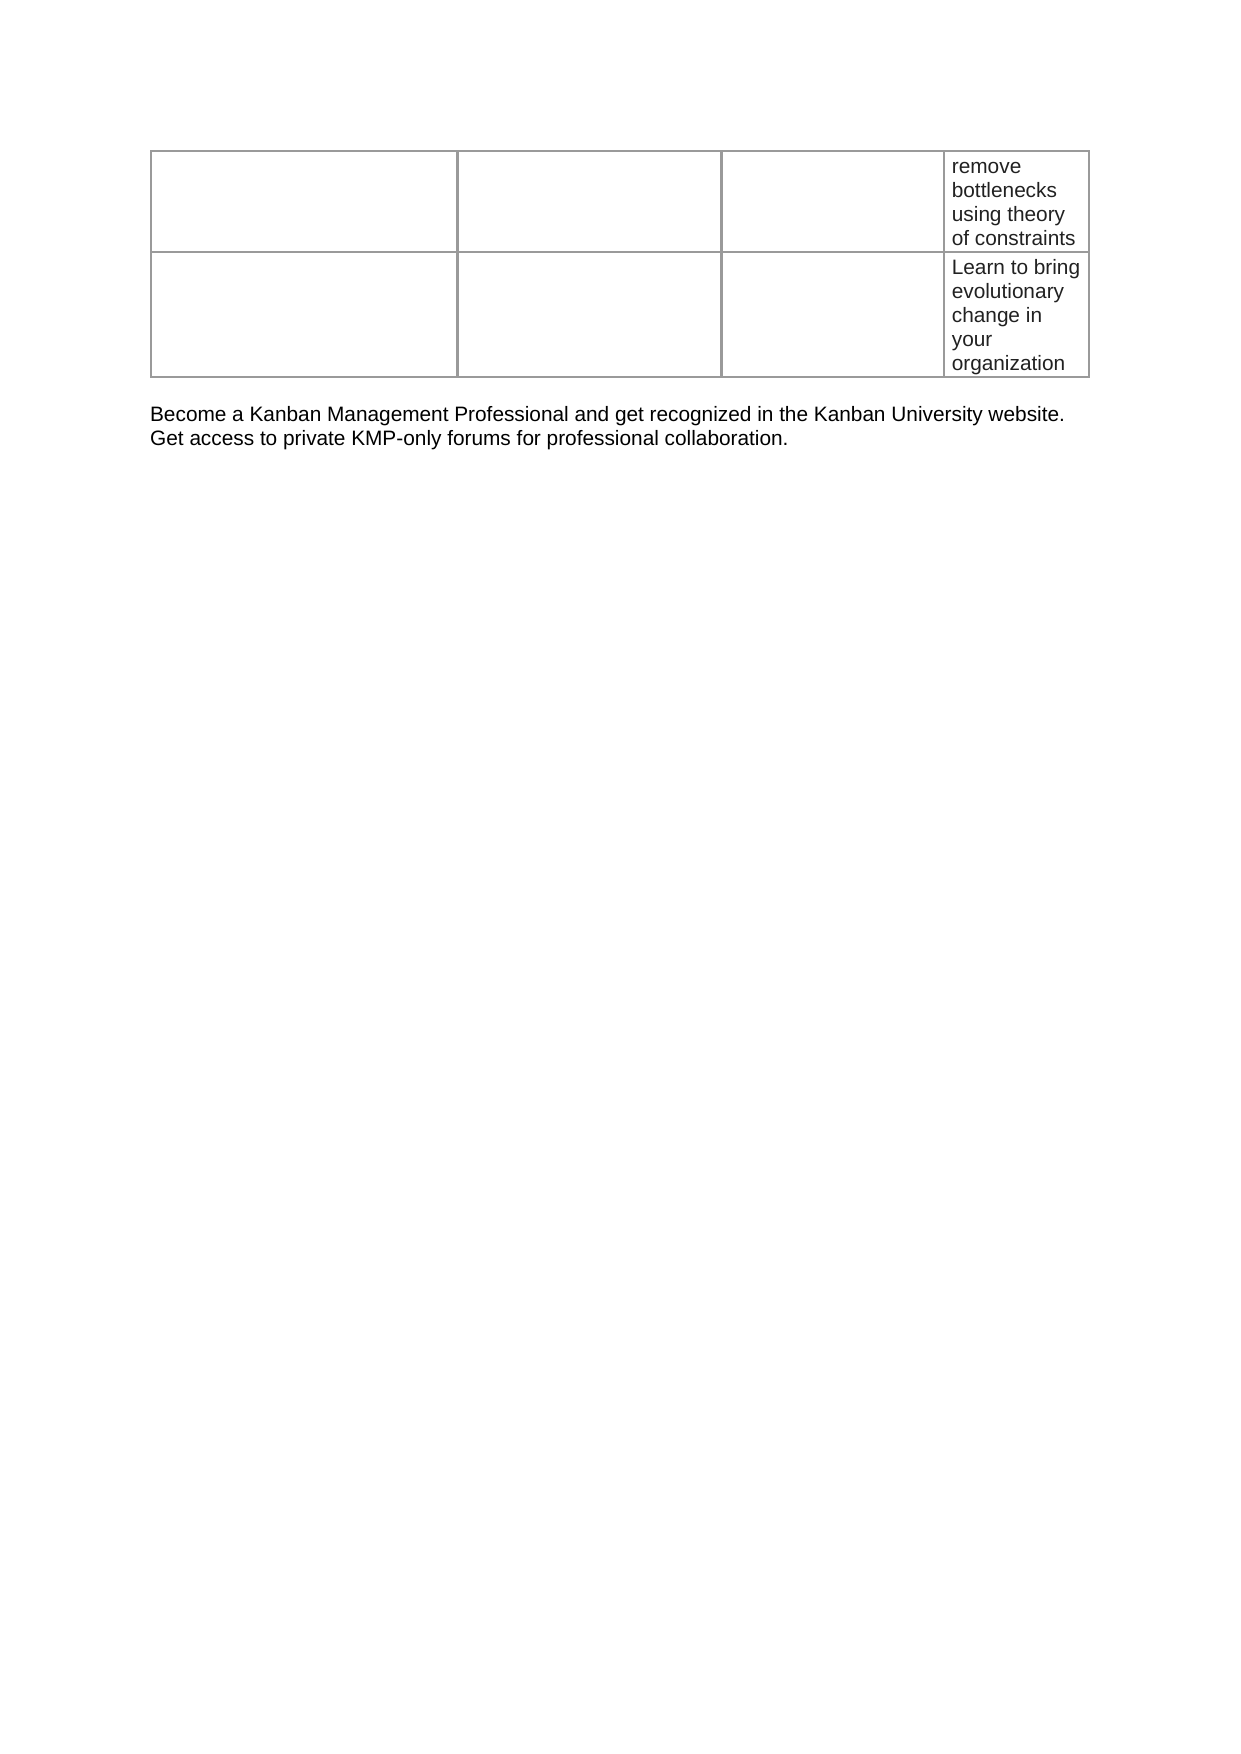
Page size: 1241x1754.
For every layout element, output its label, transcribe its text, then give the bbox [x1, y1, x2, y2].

table_cell [152, 253, 456, 376]
table_cell [723, 253, 943, 376]
table_cell Learn to bring evolutionary change in your organization [945, 253, 1088, 376]
table_cell [459, 253, 720, 376]
text Become a Kanban Management Professional and get recognized in the Kanban University website. Get access to private KMP-only forums for professional collaboration. [150, 402, 1090, 450]
table_cell [152, 152, 456, 251]
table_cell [945, 152, 1088, 251]
table_cell [723, 152, 943, 251]
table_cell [459, 152, 720, 251]
